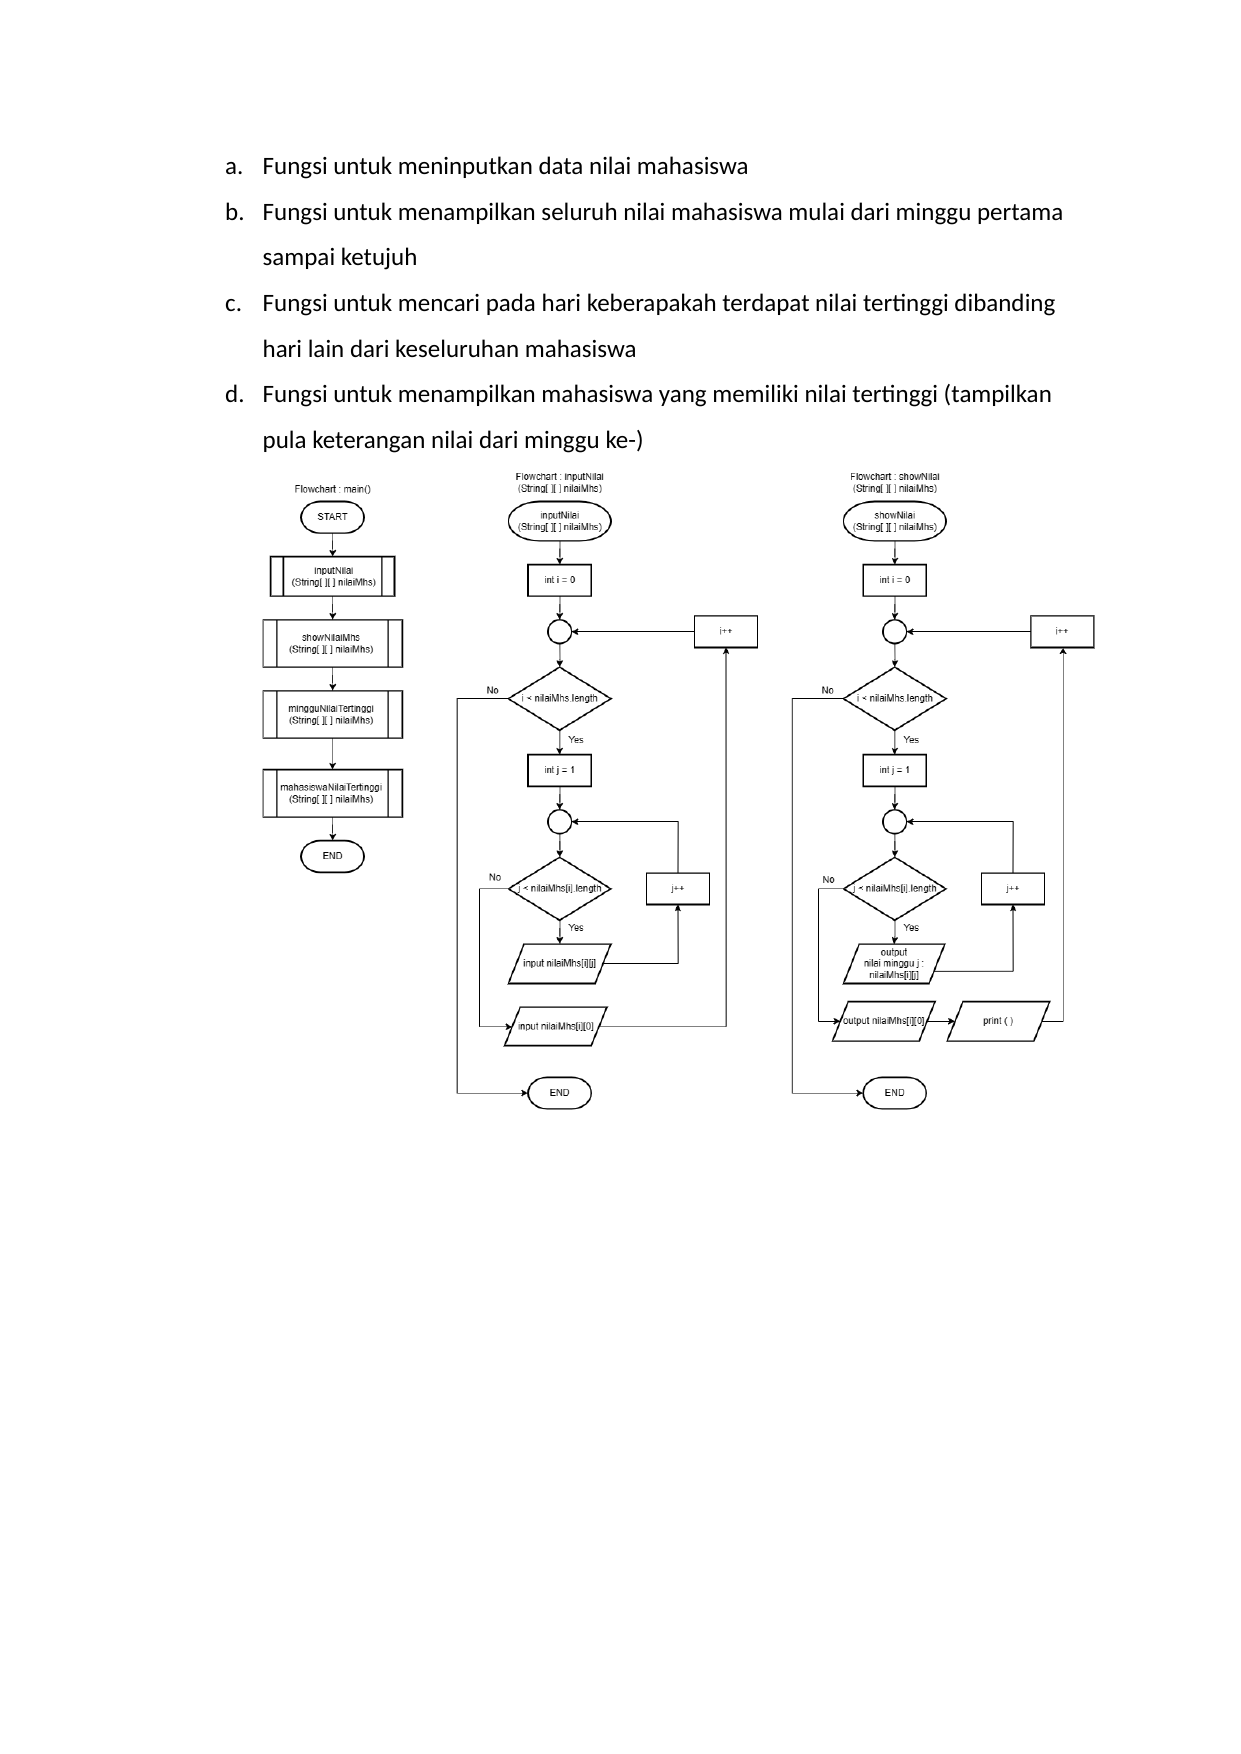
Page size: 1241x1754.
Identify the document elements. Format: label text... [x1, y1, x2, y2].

list Fungsi untuk meninputkan data nilai mahasiswa [225, 150, 1090, 181]
picture [262, 470, 1102, 1126]
list Fungsi untuk menampilkan seluruh nilai mahasiswa mulai dari minggu pertama sampai ketujuh [225, 196, 1090, 272]
list Fungsi untuk menampilkan mahasiswa yang memiliki nilai tertinggi (tampilkan pula keterangan nilai dari minggu ke-) [225, 379, 1090, 455]
list Fungsi untuk mencari pada hari keberapakah terdapat nilai tertinggi dibanding hari lain dari keseluruhan mahasiswa [225, 287, 1090, 363]
